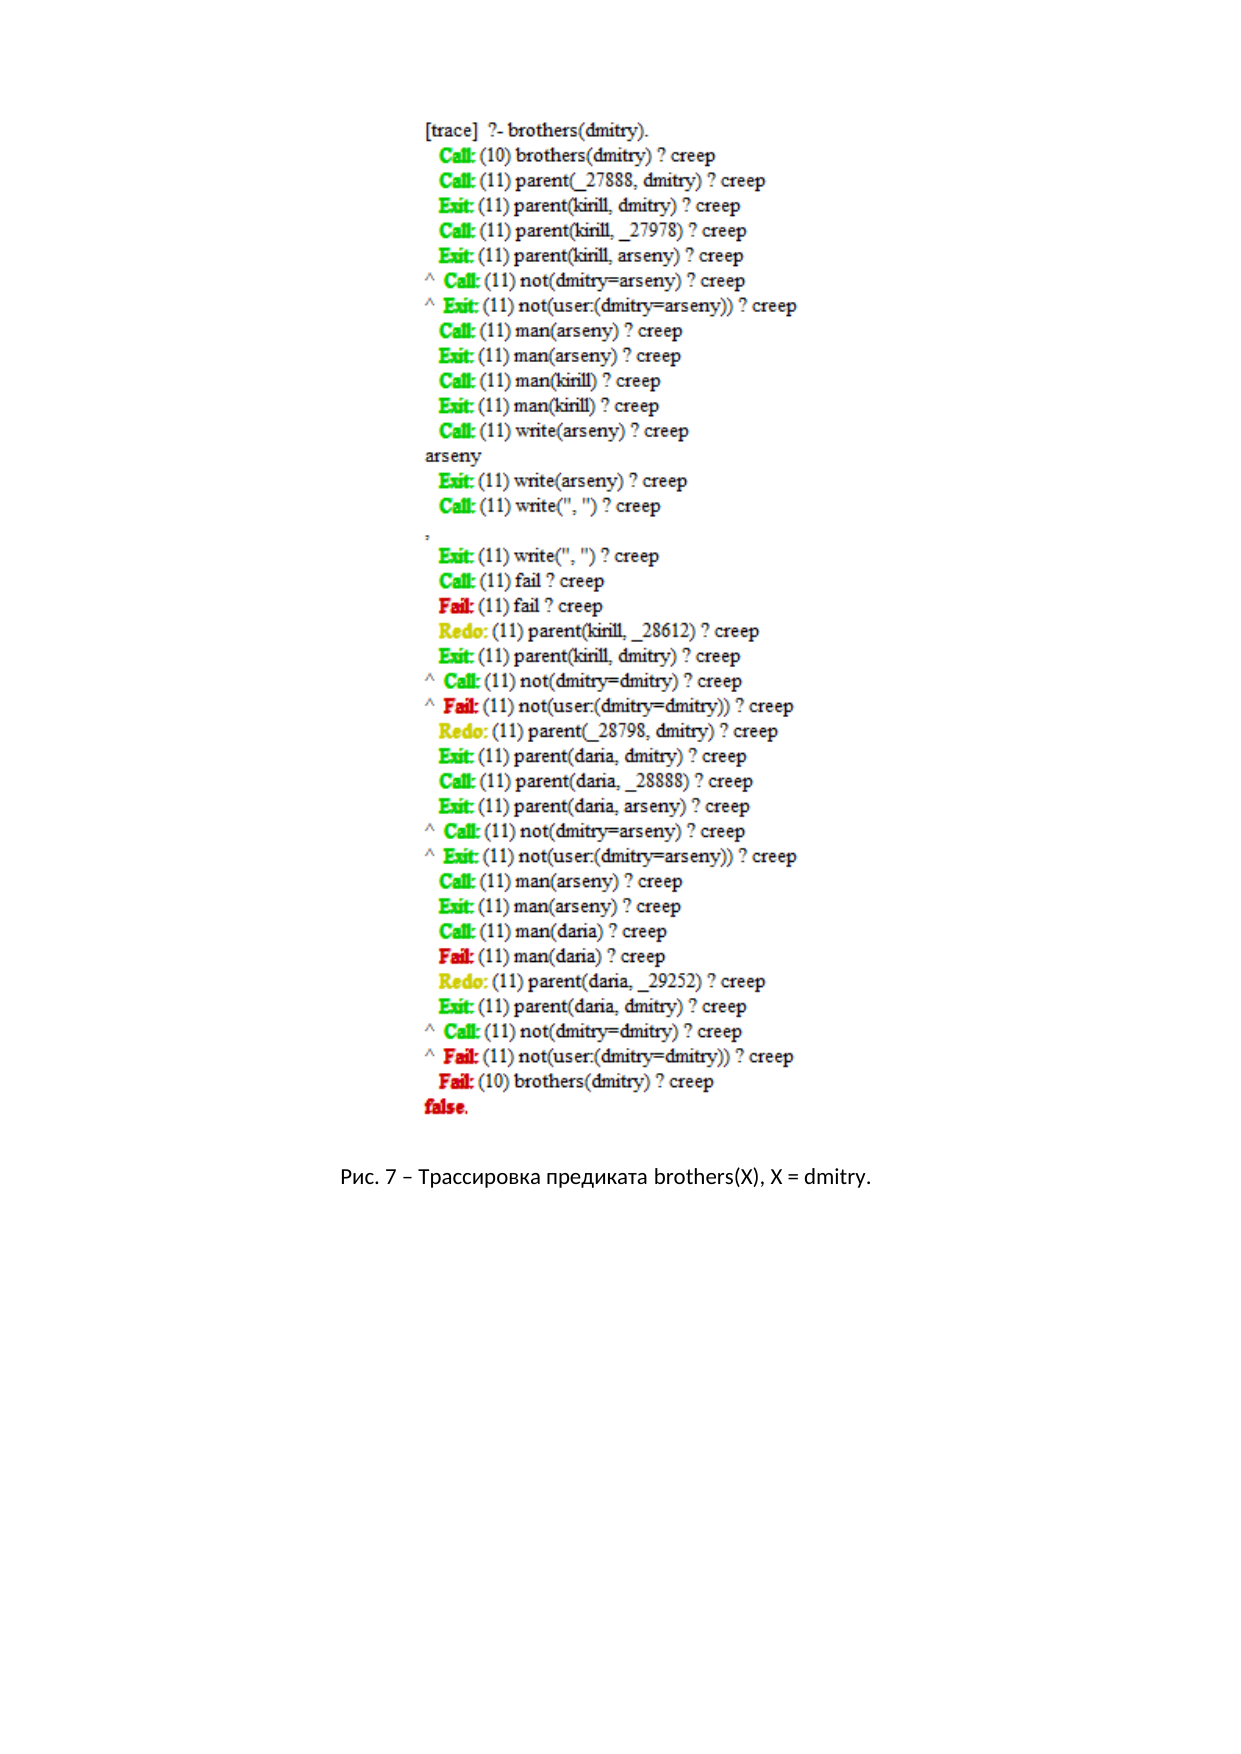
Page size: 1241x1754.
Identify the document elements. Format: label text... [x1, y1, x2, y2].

text Рис. 7 – Трассировка предиката brothers(X), X = dmitry. [251, 1162, 1152, 1190]
picture [419, 118, 807, 1144]
